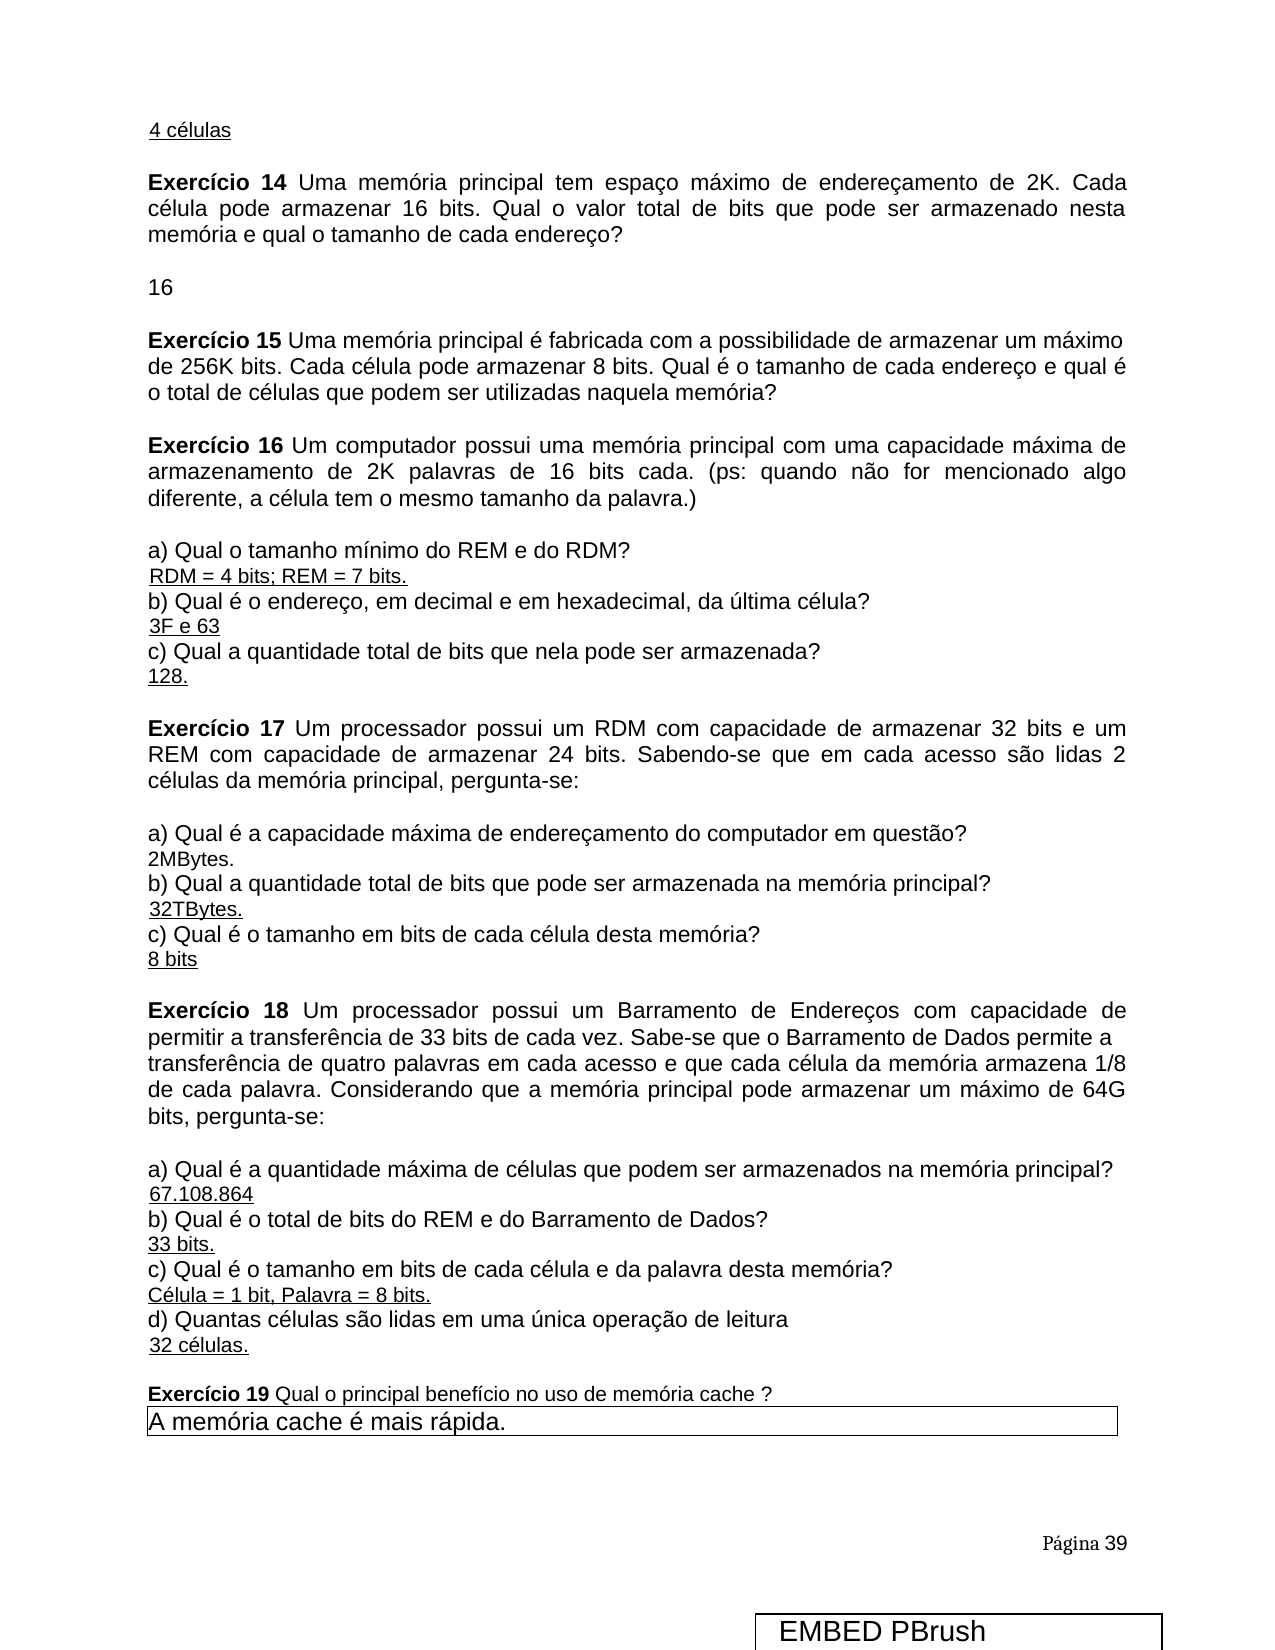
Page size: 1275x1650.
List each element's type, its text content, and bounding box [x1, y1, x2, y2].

text 3F e 63 [149, 614, 1127, 638]
text 33 bits. [148, 1232, 1127, 1256]
text RDM = 4 bits; REM = 7 bits. [149, 564, 1127, 588]
text d) Quantas células são lidas em uma única operação de leitura [148, 1306, 1127, 1333]
text de 256K bits. Cada célula pode armazenar 8 bits. Qual é o tamanho de cada endereço e qual é o total de células que podem ser utilizadas naquela memória? [148, 353, 1127, 406]
text 4 células [149, 118, 1127, 142]
text a) Qual é a capacidade máxima de endereçamento do computador em questão? [148, 820, 1127, 846]
text b) Qual a quantidade total de bits que pode ser armazenada na memória principal? [148, 870, 1127, 897]
text Exercício 16 Um computador possui uma memória principal com uma capacidade máxima de armazenamento de 2K palavras de 16 bits cada. (ps: quando não for mencionado algo diferente, a célula tem o mesmo tamanho da palavra.) [148, 432, 1127, 511]
text 32TBytes. [149, 897, 1127, 921]
text Exercício 18 Um processador possui um Barramento de Endereços com capacidade de permitir a transferência de 33 bits de cada vez. Sabe-se que o Barramento de Dados permite a [148, 997, 1127, 1050]
text c) Qual é o tamanho em bits de cada célula desta memória? [148, 921, 1127, 947]
text a) Qual o tamanho mínimo do REM e do RDM? [148, 537, 1127, 564]
text Célula = 1 bit, Palavra = 8 bits. [148, 1282, 1127, 1306]
text Exercício 15 Uma memória principal é fabricada com a possibilidade de armazenar um máximo [148, 327, 1127, 353]
text 67.108.864 [149, 1182, 1127, 1206]
text b) Qual é o total de bits do REM e do Barramento de Dados? [148, 1206, 1127, 1232]
text c) Qual é o tamanho em bits de cada célula e da palavra desta memória? [148, 1256, 1127, 1282]
text c) Qual a quantidade total de bits que nela pode ser armazenada? [148, 638, 1127, 664]
text 128. [148, 664, 1127, 688]
text 32 células. [149, 1333, 1127, 1357]
text Exercício 19 Qual o principal benefício no uso de memória cache ? [148, 1382, 1127, 1406]
text Exercício 17 Um processador possui um RDM com capacidade de armazenar 32 bits e um REM com capacidade de armazenar 24 bits. Sabendo-se que em cada acesso são lidas 2 células da memória principal, pergunta-se: [148, 715, 1127, 794]
text b) Qual é o endereço, em decimal e em hexadecimal, da última célula? [148, 588, 1127, 614]
text Exercício 14 Uma memória principal tem espaço máximo de endereçamento de 2K. Cada célula pode armazenar 16 bits. Qual o valor total de bits que pode ser armazenado nesta memória e qual o tamanho de cada endereço? [148, 168, 1127, 247]
text 2MBytes. [148, 846, 1127, 870]
text a) Qual é a quantidade máxima de células que podem ser armazenados na memória principal? [148, 1156, 1127, 1182]
text 8 bits [148, 947, 1127, 971]
text A memória cache é mais rápida. [148, 1407, 1117, 1435]
text transferência de quatro palavras em cada acesso e que cada célula da memória armazena 1/8 de cada palavra. Considerando que a memória principal pode armazenar um máximo de 64G bits, pergunta-se: [148, 1050, 1127, 1129]
text 16 [148, 274, 1127, 300]
